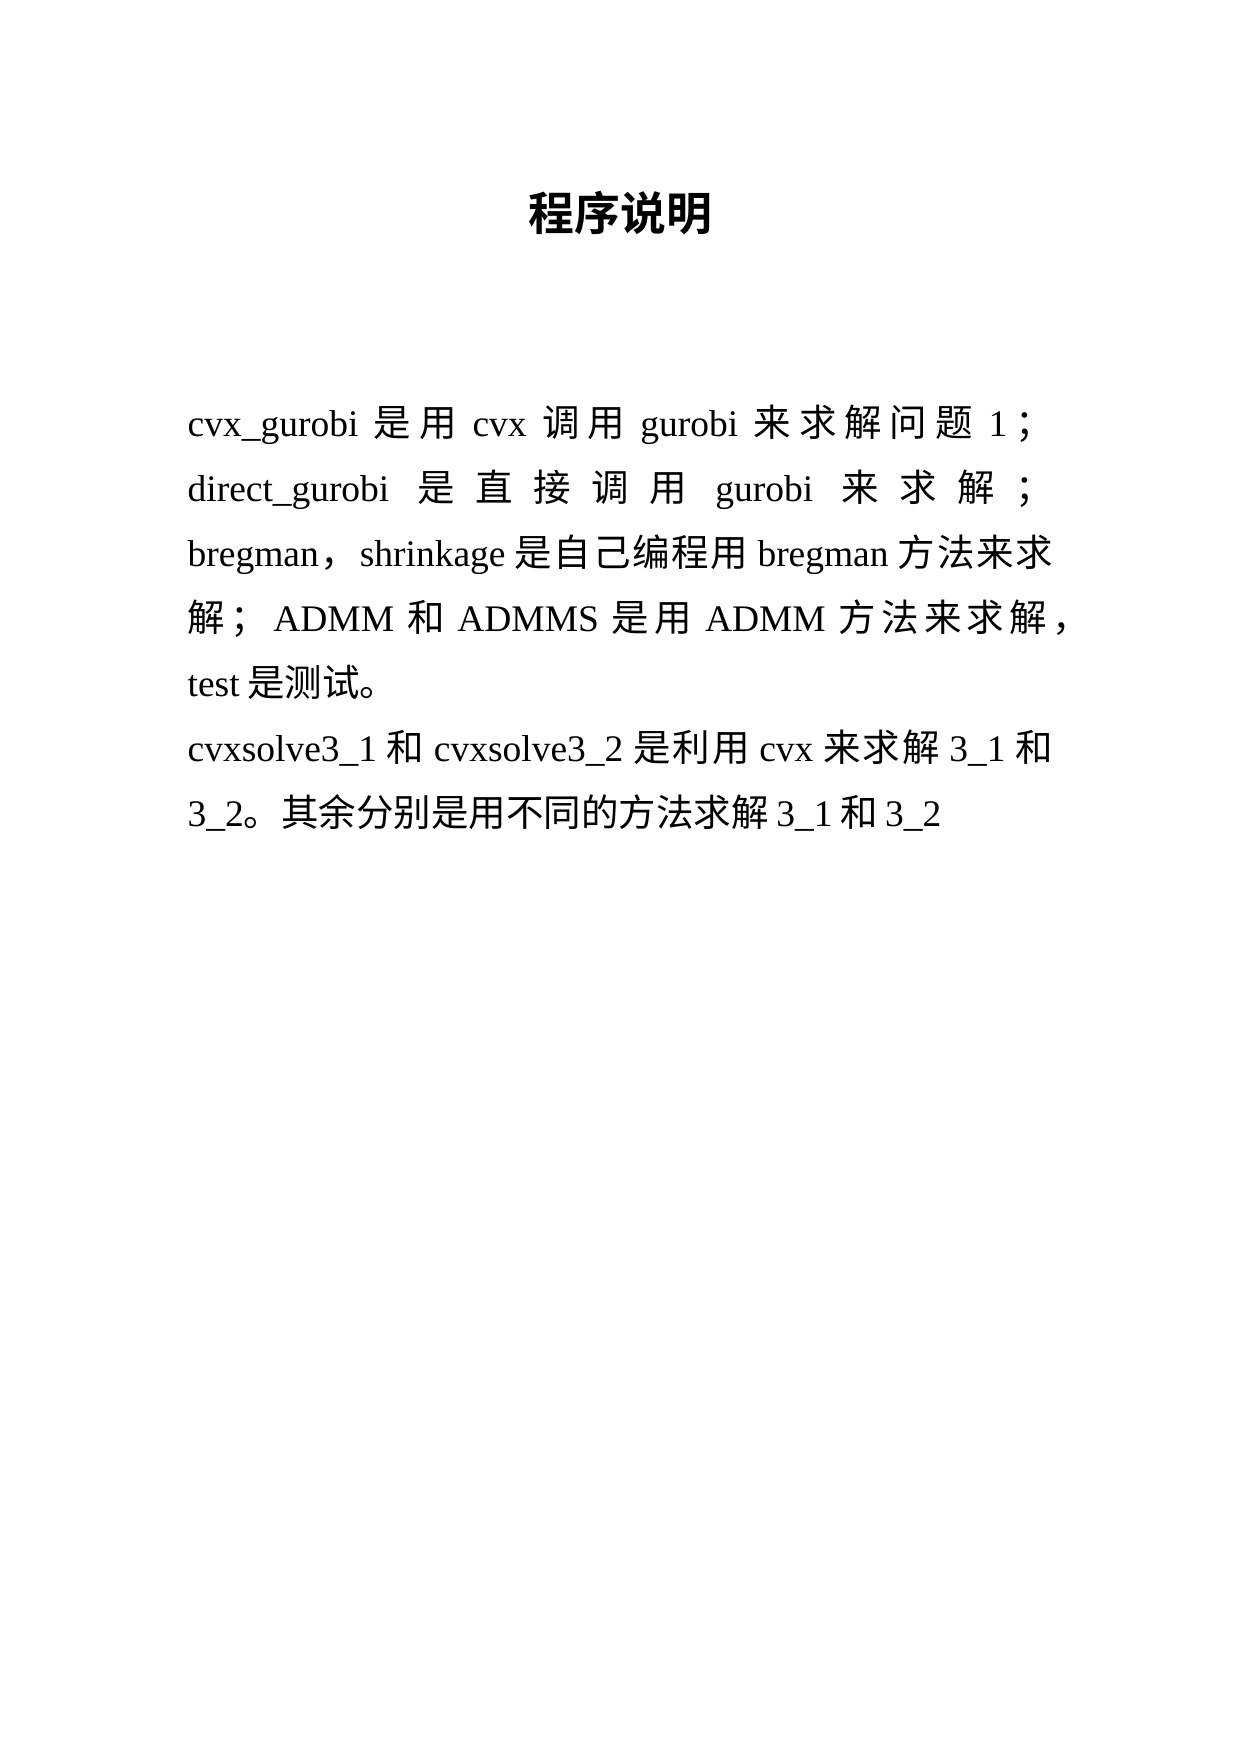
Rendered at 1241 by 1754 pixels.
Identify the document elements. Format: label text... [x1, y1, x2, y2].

subtitle 程序说明 [187, 162, 1053, 259]
text cvxsolve3_1和cvxsolve3_2是利用cvx来求解3_1和3_2。其余分别是用不同的方法求解3_1和3_2 [187, 712, 1053, 842]
text cvx_gurobi是用cvx调用gurobi来求解问题1；direct_gurobi是直接调用gurobi来求解；bregman，shrinkage是自己编程用bregman方法来求解；ADMM和ADMMS是用ADMM方法来求解，test是测试。 [187, 387, 1053, 712]
